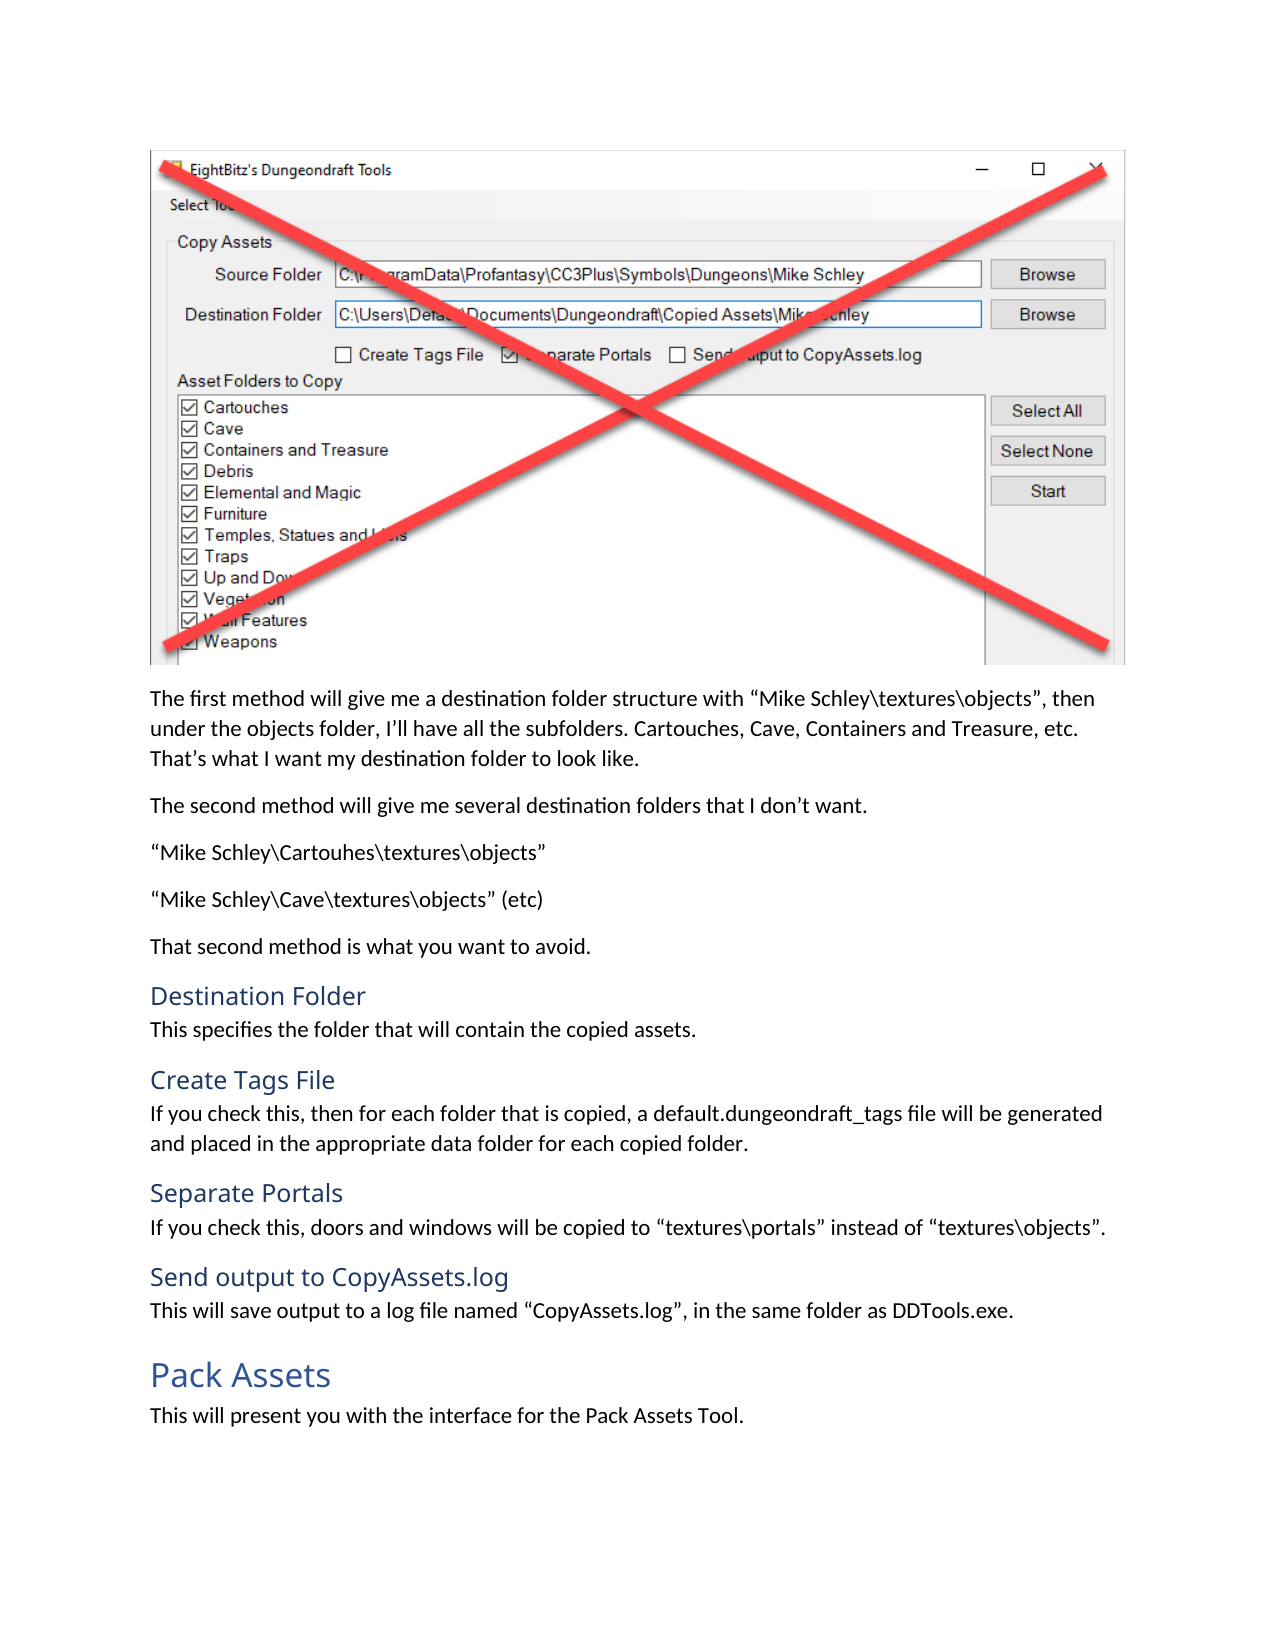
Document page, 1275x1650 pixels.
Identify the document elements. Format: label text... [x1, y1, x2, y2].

text This specifies the folder that will contain the copied assets. [150, 1015, 1125, 1043]
text This will present you with the interface for the Pack Assets Tool. [150, 1401, 1125, 1429]
text This will save output to a log file named “CopyAssets.log”, in the same folder as DDTools.exe. [150, 1297, 1125, 1324]
text That second method is what you want to avoid. [150, 932, 1125, 960]
subtitle Destination Folder [150, 979, 1125, 1013]
subtitle Separate Portals [150, 1176, 1125, 1210]
text “Mike Schley\Cave\textures\objects” (etc) [150, 885, 1125, 913]
text “Mike Schley\Cartouhes\textures\objects” [150, 838, 1125, 866]
text If you check this, doors and windows will be copied to “textures\portals” instead of “textures\objects”. [150, 1213, 1125, 1241]
text If you check this, then for each folder that is copied, a default.dungeondraft_tags file will be generated and placed in the appropriate data folder for each copied folder. [150, 1099, 1125, 1157]
picture [150, 150, 1125, 665]
subtitle Pack Assets [150, 1352, 1125, 1397]
subtitle Create Tags File [150, 1062, 1125, 1096]
text The second method will give me several destination folders that I don’t want. [150, 791, 1125, 819]
subtitle Send output to CopyAssets.log [150, 1260, 1125, 1294]
text The first method will give me a destination folder structure with “Mike Schley\textures\objects”, then under the objects folder, I’ll have all the subfolders. Cartouches, Cave, Containers and Treasure, etc. That’s what I want my destination folder to look like. [150, 684, 1125, 772]
